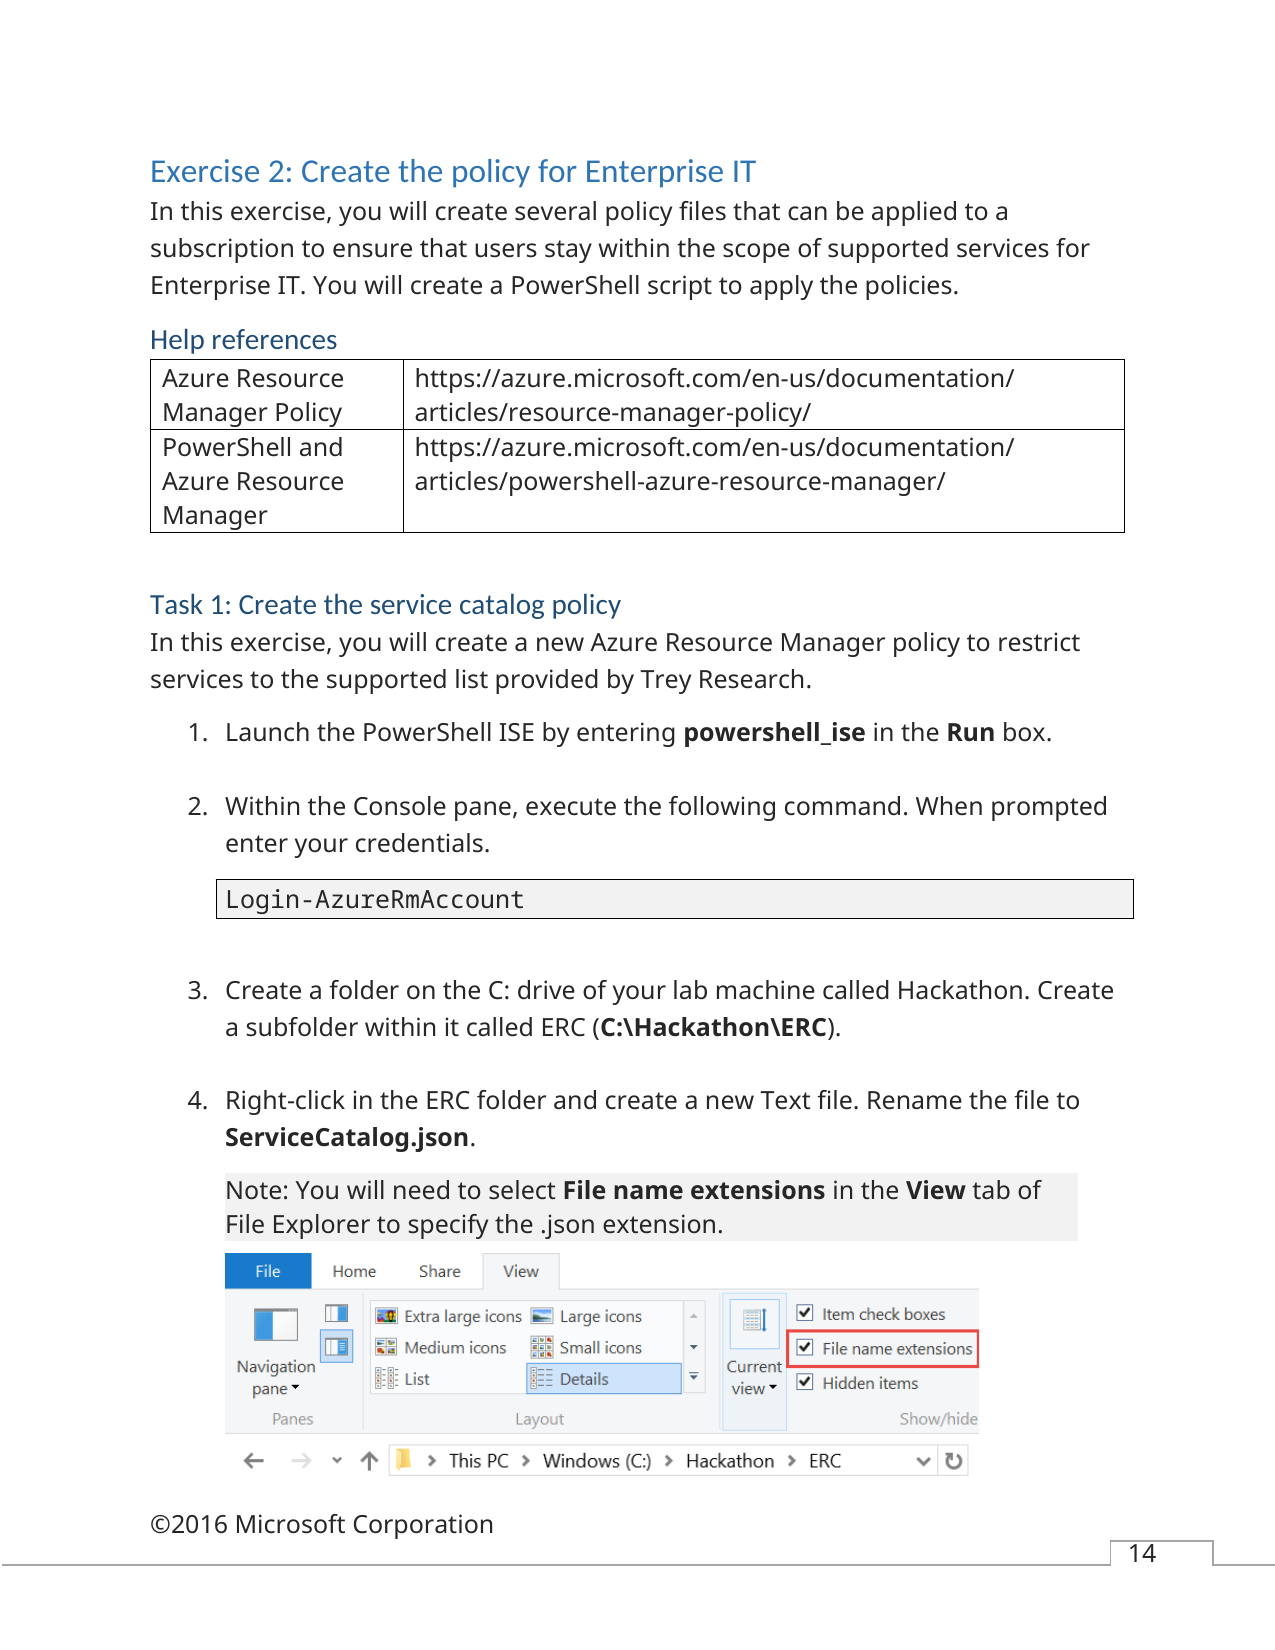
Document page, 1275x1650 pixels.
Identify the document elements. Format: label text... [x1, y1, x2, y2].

subtitle Task 1: Create the service catalog policy [150, 586, 1125, 622]
picture [225, 1253, 980, 1479]
text In this exercise, you will create several policy files that can be applied to a subscription to ensure that users stay within the scope of supported services for Enterprise IT. You will create a PowerShell script to apply the policies. [150, 194, 1125, 302]
subtitle Exercise 2: Create the policy for Enterprise IT [150, 150, 1125, 191]
subtitle Help references [150, 321, 1125, 357]
list Within the Console pane, execute the following command. When prompted enter your credentials. [187, 788, 1125, 859]
list Right-click in the ERC folder and create a new Text file. Rename the file to ServiceCatalog.json. [187, 1083, 1125, 1153]
list Create a folder on the C: drive of your lab machine called Hackathon. Create a subfolder within it called ERC (C:\Hackathon\ERC). [187, 972, 1125, 1043]
table_header Azure Resource Manager Policy [151, 360, 403, 428]
table_header https://azure.microsoft.com/en-us/documentation/articles/resource-manager-policy/ [404, 360, 1124, 428]
list Launch the PowerShell ISE by entering powershell_ise in the Run box. [187, 715, 1125, 749]
table_cell PowerShell and Azure Resource Manager [151, 430, 403, 532]
text Login-AzureRmAccount [217, 880, 1133, 918]
table_cell https://azure.microsoft.com/en-us/documentation/articles/powershell-azure-resource-manager/ [404, 430, 1124, 532]
text Note: You will need to select File name extensions in the View tab of File Explorer to specify the .json extension. [225, 1173, 1078, 1241]
text In this exercise, you will create a new Azure Resource Manager policy to restrict services to the supported list provided by Trey Research. [150, 625, 1125, 696]
